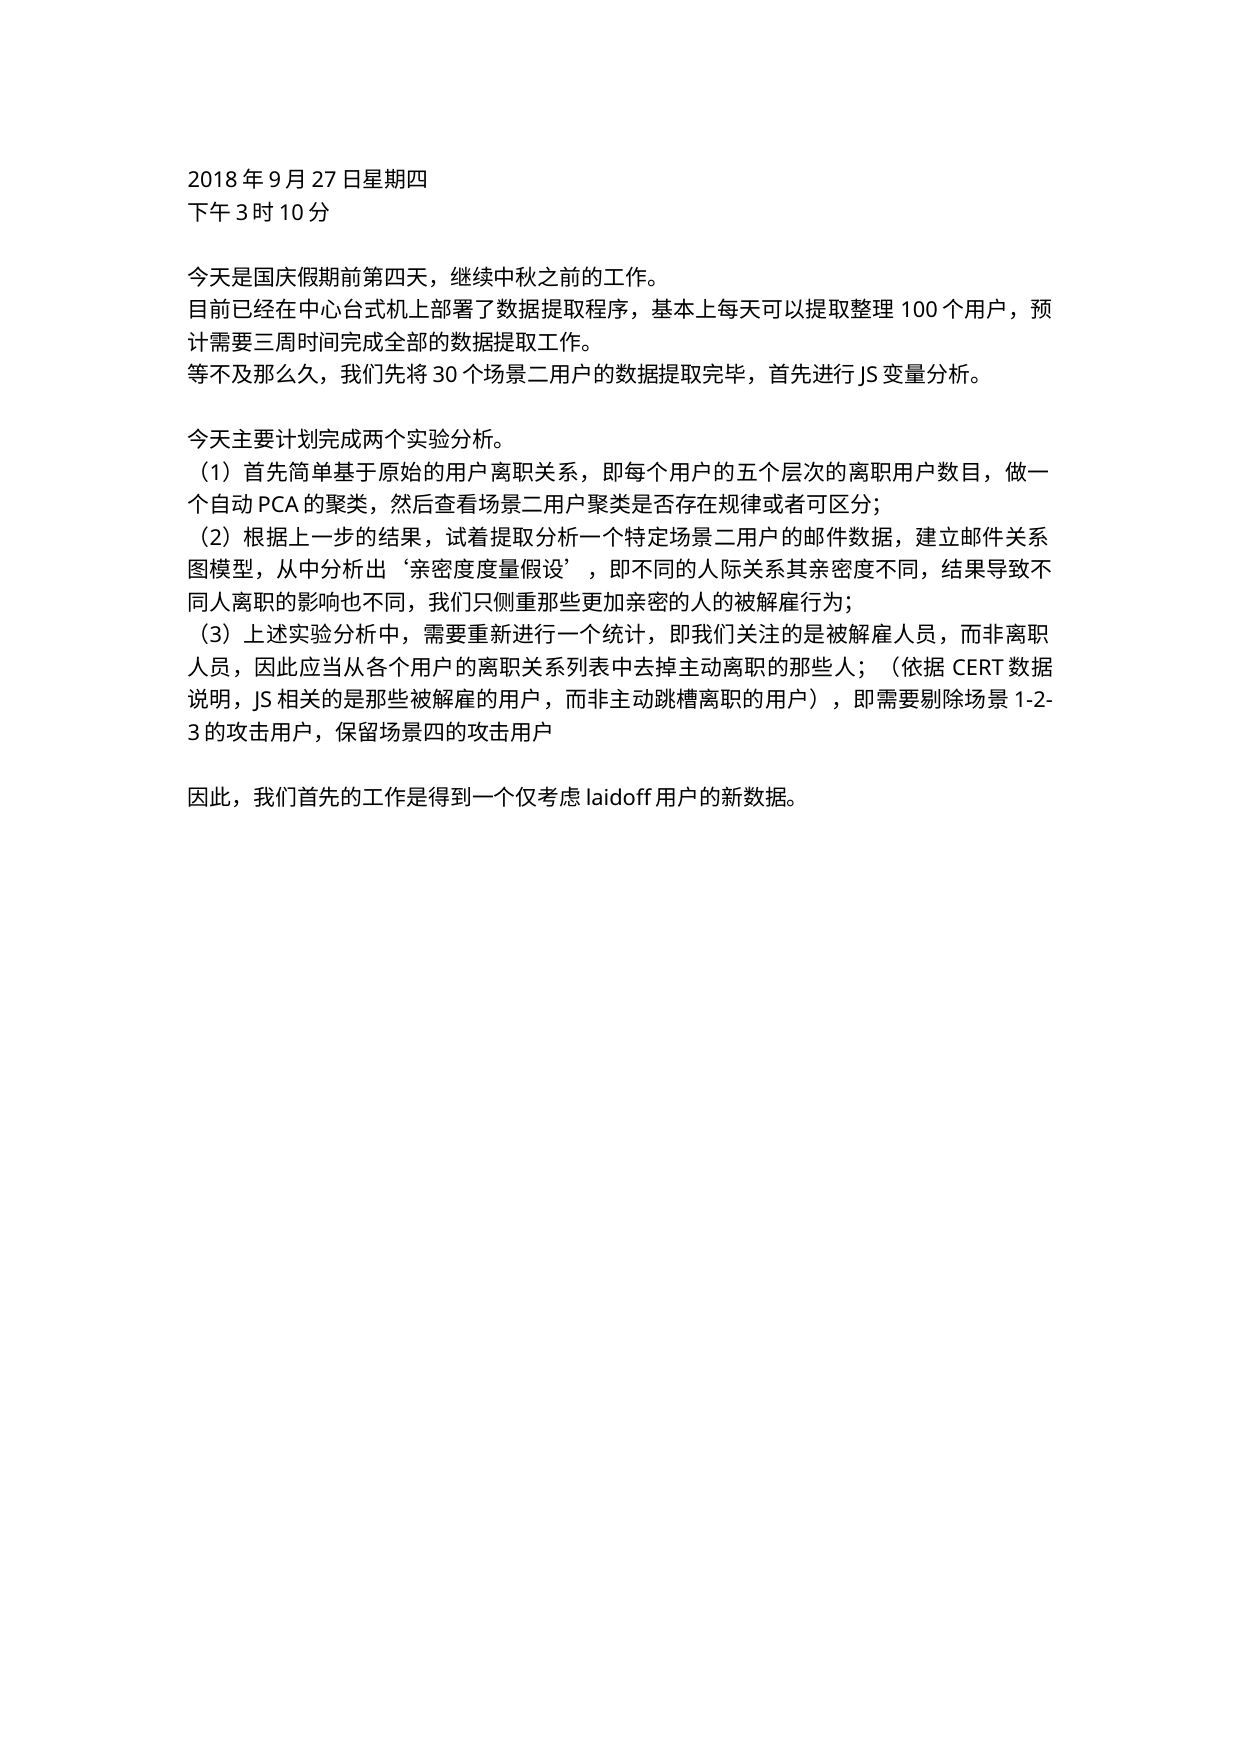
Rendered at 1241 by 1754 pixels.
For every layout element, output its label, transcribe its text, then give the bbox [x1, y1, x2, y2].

list 下午3时10分 [187, 194, 1053, 227]
list 上述实验分析中，需要重新进行一个统计，即我们关注的是被解雇人员，而非离职人员，因此应当从各个用户的离职关系列表中去掉主动离职的那些人；（依据CERT数据说明，JS相关的是那些被解雇的用户，而非主动跳槽离职的用户），即需要剔除场景1-2-3的攻击用户，保留场景四的攻击用户 [187, 617, 1053, 747]
list 今天是国庆假期前第四天，继续中秋之前的工作。 [187, 259, 1053, 292]
list 首先简单基于原始的用户离职关系，即每个用户的五个层次的离职用户数目，做一个自动PCA的聚类，然后查看场景二用户聚类是否存在规律或者可区分； [187, 454, 1053, 519]
list 目前已经在中心台式机上部署了数据提取程序，基本上每天可以提取整理100个用户，预计需要三周时间完成全部的数据提取工作。 [187, 292, 1053, 357]
list 等不及那么久，我们先将30个场景二用户的数据提取完毕，首先进行JS变量分析。 [187, 357, 1053, 389]
list 根据上一步的结果，试着提取分析一个特定场景二用户的邮件数据，建立邮件关系图模型，从中分析出‘亲密度度量假设’，即不同的人际关系其亲密度不同，结果导致不同人离职的影响也不同，我们只侧重那些更加亲密的人的被解雇行为； [187, 519, 1053, 617]
list 2018年9月27日星期四 [187, 162, 1053, 194]
list 今天主要计划完成两个实验分析。 [187, 422, 1053, 454]
list 因此，我们首先的工作是得到一个仅考虑laidoff用户的新数据。 [187, 779, 1053, 812]
